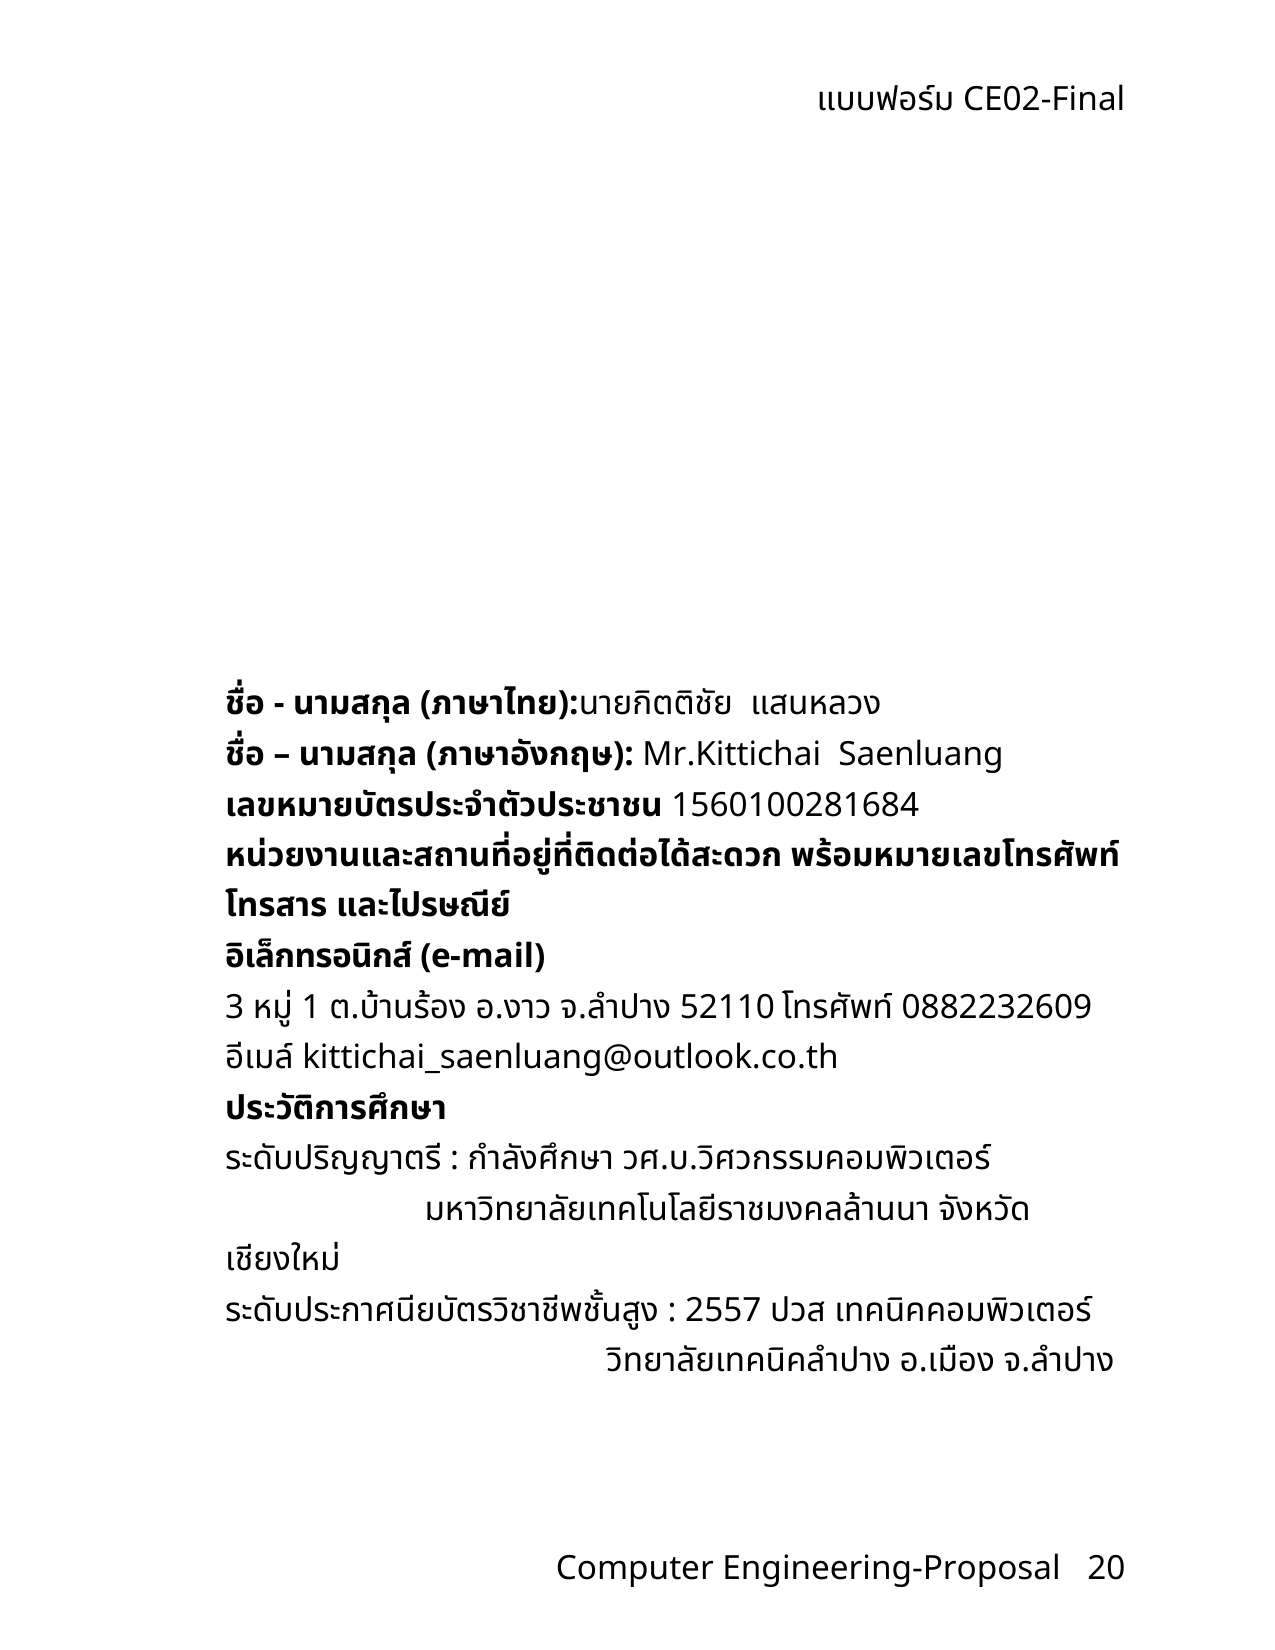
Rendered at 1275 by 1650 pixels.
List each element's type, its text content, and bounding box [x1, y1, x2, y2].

text ชื่อ – นามสกุล (ภาษาอังกฤษ): Mr.Kittichai Saenluang [225, 730, 1125, 780]
text ระดับปริญญาตรี : กำลังศึกษา วศ.บ.วิศวกรรมคอมพิวเตอร์ [225, 1134, 1125, 1185]
text หน่วยงานและสถานที่อยู่ที่ติดต่อได้สะดวก พร้อมหมายเลขโทรศัพท์ โทรสาร และไปรษณีย์ [225, 831, 1125, 932]
text ประวัติการศึกษา [225, 1084, 1125, 1134]
text ระดับประกาศนียบัตรวิชาชีพชั้นสูง : 2557 ปวส เทคนิคคอมพิวเตอร์ [225, 1286, 1125, 1336]
text อีเมล์ kittichai_saenluang@outlook.co.th [225, 1033, 1125, 1084]
text มหาวิทยาลัยเทคโนโลยีราชมงคลล้านนา จังหวัดเชียงใหม่ [225, 1185, 1125, 1286]
text อิเล็กทรอนิกส์ (e-mail) [225, 932, 1125, 982]
text 3 หมู่ 1 ต.บ้านร้อง อ.งาว จ.ลำปาง 52110โทรศัพท์ 0882232609 [225, 982, 1125, 1033]
text วิทยาลัยเทคนิคลำปาง อ.เมือง จ.ลำปาง [225, 1336, 1125, 1387]
text ชื่อ - นามสกุล (ภาษาไทย):นายกิตติชัย แสนหลวง [225, 679, 1125, 730]
text เลขหมายบัตรประจำตัวประชาชน 1560100281684 [225, 780, 1125, 831]
